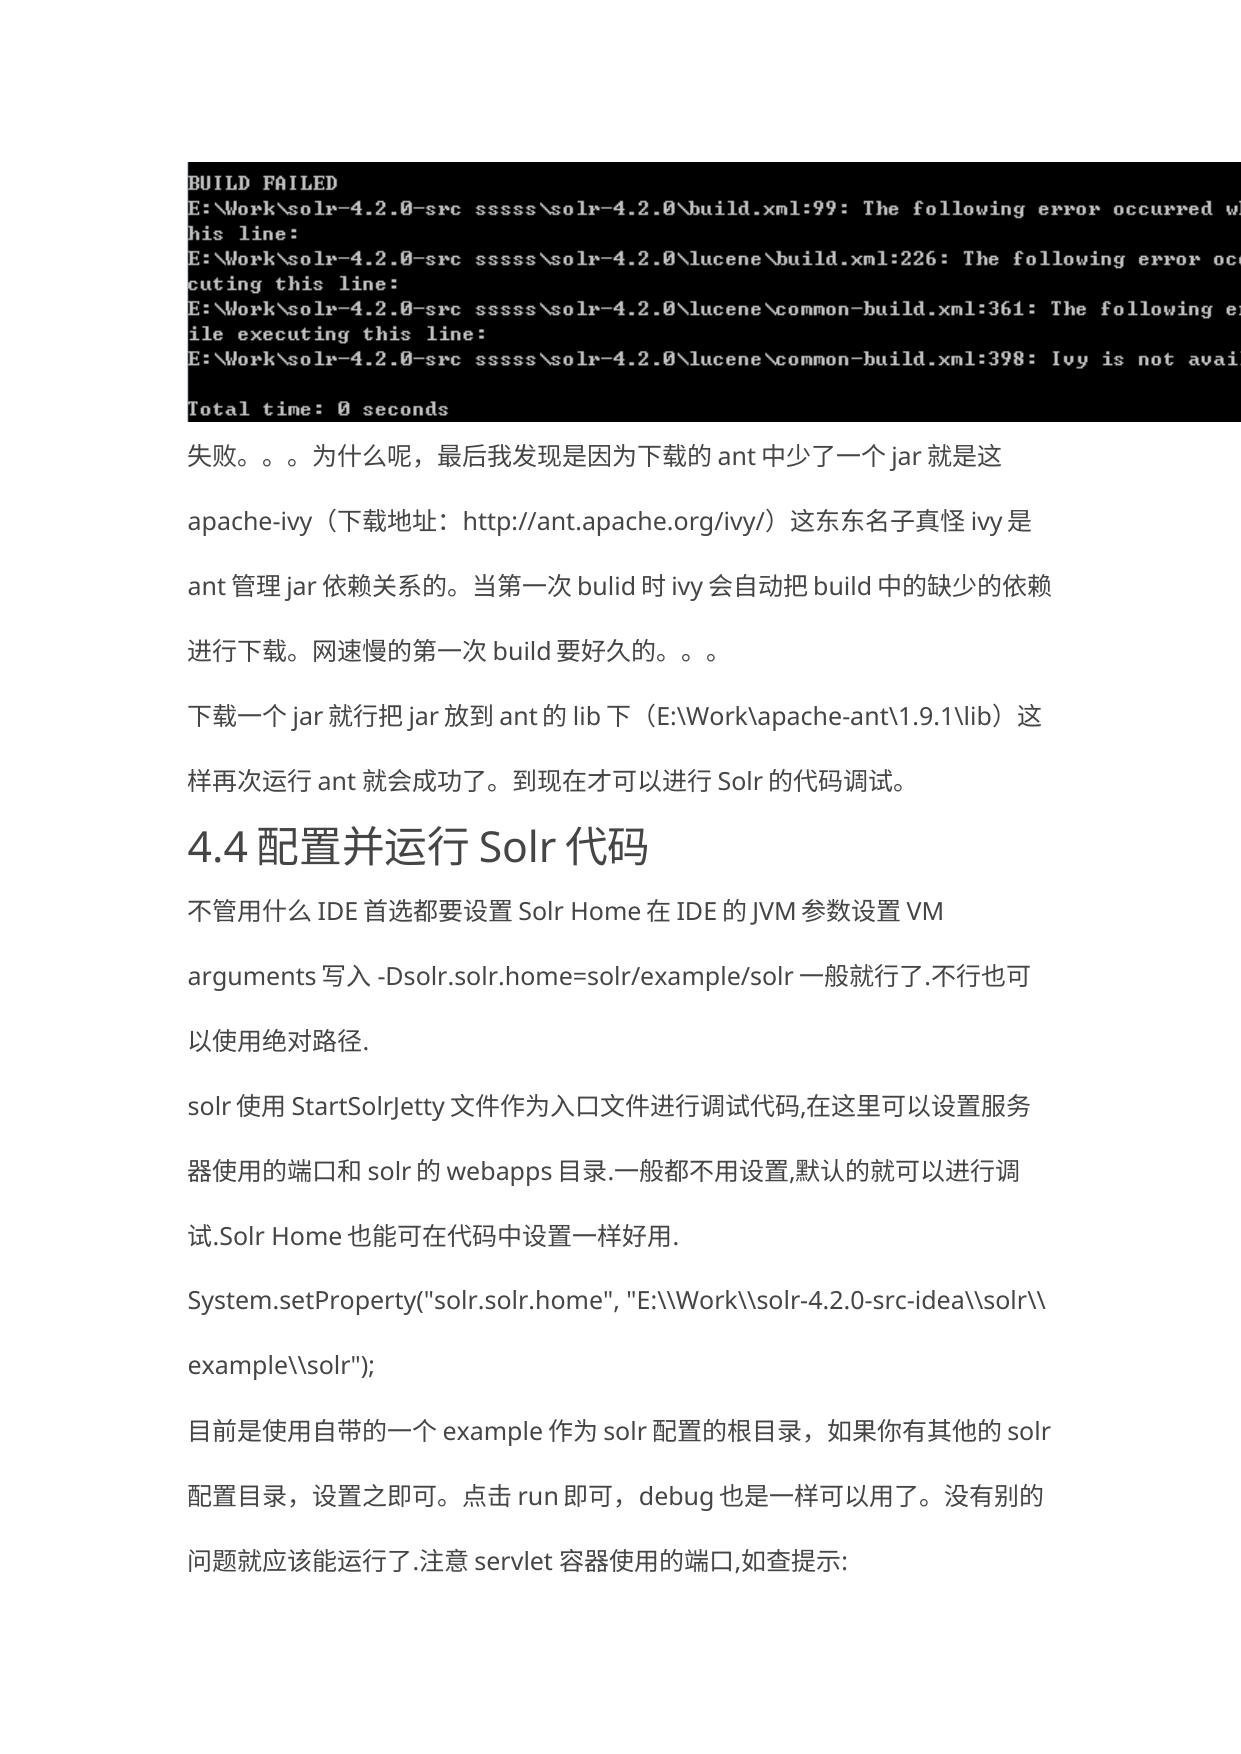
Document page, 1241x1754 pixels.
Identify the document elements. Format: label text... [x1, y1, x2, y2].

text solr使用StartSolrJetty文件作为入口文件进行调试代码,在这里可以设置服务器使用的端口和solr的webapps目录.一般都不用设置,默认的就可以进行调试.Solr Home也能可在代码中设置一样好用. System.setProperty("solr.solr.home", "E:\\Work\\solr-4.2.0-src-idea\\solr\\example\\solr"); [187, 1072, 1053, 1397]
text 4.4配置并运行Solr代码 [187, 812, 1053, 877]
text 不管用什么IDE首选都要设置Solr Home在IDE的JVM参数设置VM arguments写入 -Dsolr.solr.home=solr/example/solr一般就行了.不行也可以使用绝对路径. [187, 877, 1053, 1072]
text 下载一个jar就行把jar放到ant的lib下（E:\Work\apache-ant\1.9.1\lib）这样再次运行ant 就会成功了。到现在才可以进行Solr的代码调试。 [187, 682, 1053, 812]
text 目前是使用自带的一个example作为solr配置的根目录，如果你有其他的solr配置目录，设置之即可。点击run即可，debug也是一样可以用了。没有别的问题就应该能运行了.注意servlet 容器使用的端口,如查提示: [187, 1397, 1053, 1592]
picture [187, 162, 1241, 422]
text 失败。。。为什么呢，最后我发现是因为下载的ant中少了一个jar就是这apache-ivy（下载地址：http://ant.apache.org/ivy/）这东东名子真怪 ivy是ant管理jar依赖关系的。当第一次bulid时ivy会自动把build中的缺少的依赖进行下载。网速慢的第一次build要好久的。。。 [187, 422, 1053, 682]
